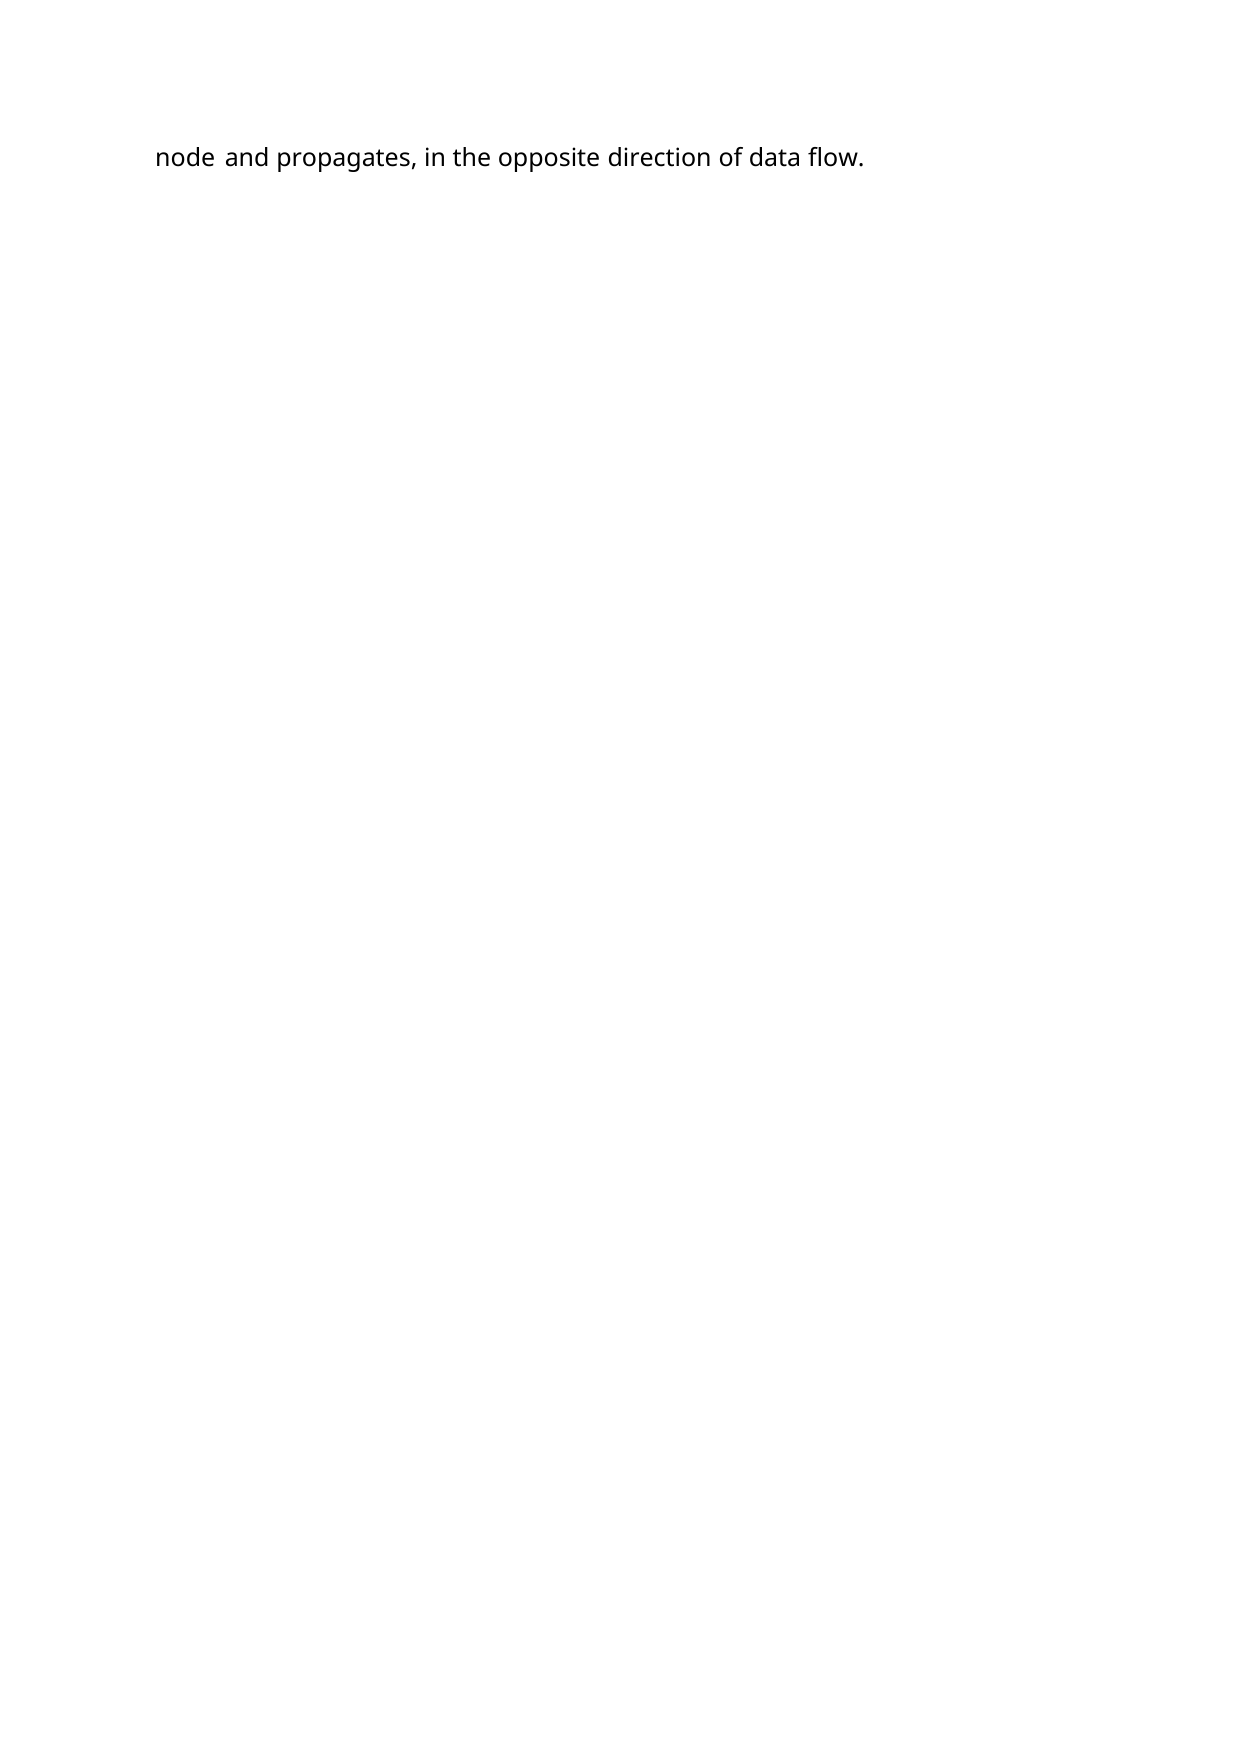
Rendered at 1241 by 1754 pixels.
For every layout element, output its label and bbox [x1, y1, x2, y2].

list [155, 139, 1085, 174]
